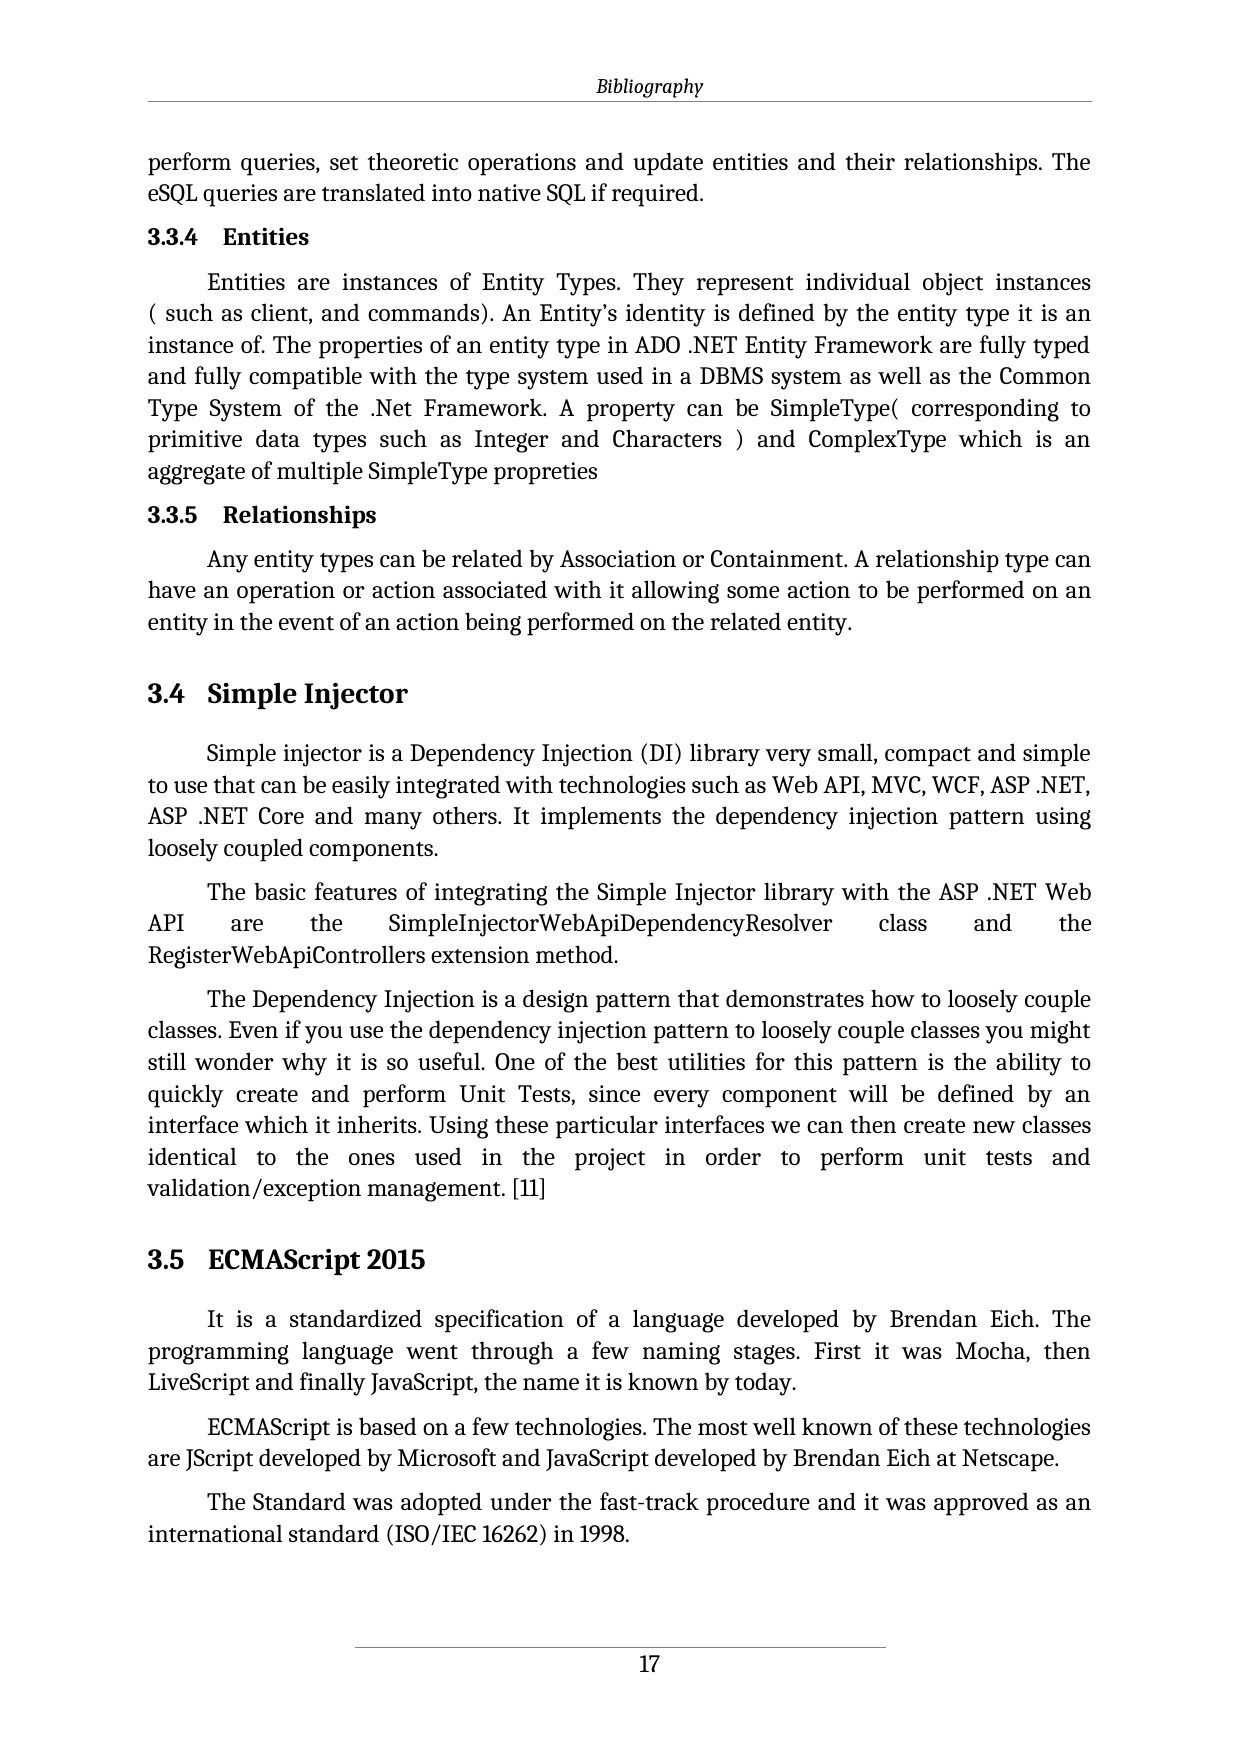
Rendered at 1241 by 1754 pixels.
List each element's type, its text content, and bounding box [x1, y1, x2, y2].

text The Standard was adopted under the fast-track procedure and it was approved as an international standard (ISO/IEC 16262) in 1998. [148, 1488, 1092, 1548]
text The Dependency Injection is a design pattern that demonstrates how to loosely couple classes. Even if you use the dependency injection pattern to loosely couple classes you might still wonder why it is so useful. One of the best utilities for this pattern is the ability to quickly create and perform Unit Tests, since every component will be defined by an interface which it inherits. Using these particular interfaces we can then create new classes identical to the ones used in the project in order to perform unit tests and validation/exception management. [11] [148, 985, 1092, 1203]
text Any entity types can be related by Association or Containment. A relationship type can have an operation or action associated with it allowing some action to be performed on an entity in the event of an action being performed on the related entity. [148, 545, 1092, 637]
text Simple injector is a Dependency Injection (DI) library very small, compact and simple to use that can be easily integrated with technologies such as Web API, MVC, WCF, ASP .NET, ASP .NET Core and many others. It implements the dependency injection pattern using loosely coupled components. [148, 739, 1092, 862]
subtitle Simple Injector [148, 677, 1092, 711]
subtitle Relationships [148, 501, 1092, 529]
text ECMAScript is based on a few technologies. The most well known of these technologies are JScript developed by Microsoft and JavaScript developed by Brendan Eich at Netscape. [148, 1412, 1092, 1473]
subtitle ECMAScript 2015 [148, 1243, 1092, 1277]
text Entities are instances of Entity Types. They represent individual object instances ( such as client, and commands). An Entity’s identity is defined by the entity type it is an instance of. The properties of an entity type in ADO .NET Entity Framework are fully typed and fully compatible with the type system used in a DBMS system as well as the Common Type System of the .Net Framework. A property can be SimpleType( corresponding to primitive data types such as Integer and Characters ) and ComplexType which is an aggregate of multiple SimpleType propreties [148, 267, 1092, 486]
subtitle Entities [148, 223, 1092, 252]
text The basic features of integrating the Simple Injector library with the ASP .NET Web API are the SimpleInjectorWebApiDependencyResolver class and the RegisterWebApiControllers extension method. [148, 878, 1092, 969]
text It is a standardized specification of a language developed by Brendan Eich. The programming language went through a few naming stages. First it was Mocha, then LiveScript and finally JavaScript, the name it is known by today. [148, 1305, 1092, 1397]
